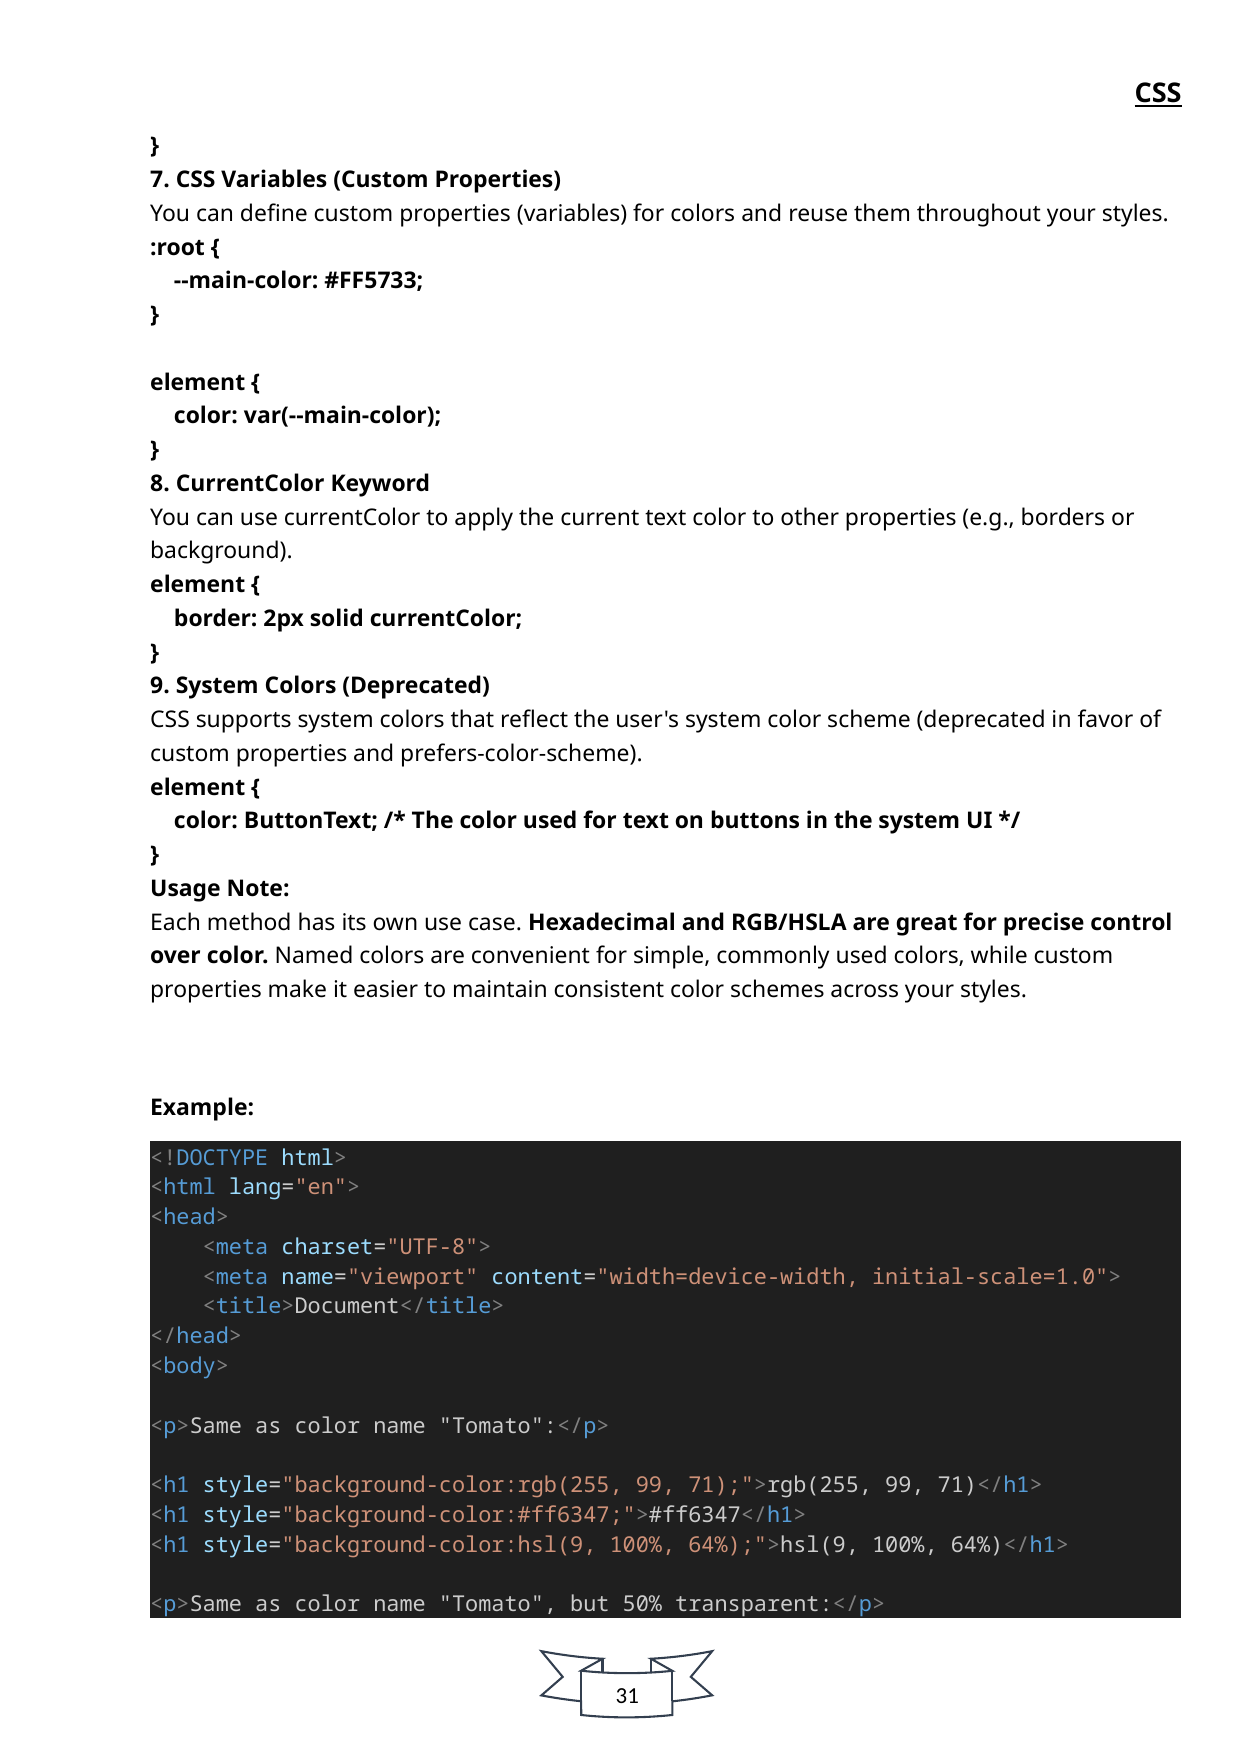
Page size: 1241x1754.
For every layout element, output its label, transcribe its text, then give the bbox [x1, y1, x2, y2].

text <h1 style="background-color:hsl(9, 100%, 64%);">hsl(9, 100%, 64%)</h1> [150, 1529, 1181, 1558]
text } [150, 433, 1181, 464]
text 7. CSS Variables (Custom Properties) [150, 163, 1181, 194]
text <title>Document</title> [150, 1290, 1181, 1320]
text <h1 style="background-color:#ff6347;">#ff6347</h1> [150, 1499, 1181, 1529]
text :root { [150, 231, 1181, 262]
text color: var(--main-color); [150, 399, 1181, 431]
text <meta charset="UTF-8"> [150, 1231, 1181, 1261]
text </head> [150, 1320, 1181, 1350]
text You can define custom properties (variables) for colors and reuse them throughout your styles. [150, 197, 1181, 228]
text Example: [150, 1091, 1181, 1122]
text element { [150, 366, 1181, 397]
text <html lang="en"> [150, 1171, 1181, 1201]
text } [150, 636, 1181, 667]
text <p>Same as color name "Tomato", but 50% transparent:</p> [150, 1588, 1181, 1618]
text color: ButtonText; /* The color used for text on buttons in the system UI */ [150, 804, 1181, 836]
text <!DOCTYPE html> [150, 1141, 1181, 1171]
text border: 2px solid currentColor; [150, 602, 1181, 633]
text CSS supports system colors that reflect the user's system color scheme (deprecated in favor of custom properties and prefers-color-scheme). [150, 703, 1181, 768]
text element { [150, 568, 1181, 599]
text } [150, 838, 1181, 869]
text <body> [150, 1350, 1181, 1380]
text element { [150, 771, 1181, 802]
text } [150, 298, 1181, 329]
text 9. System Colors (Deprecated) [150, 669, 1181, 701]
text <meta name="viewport" content="width=device-width, initial-scale=1.0"> [150, 1261, 1181, 1290]
text Each method has its own use case. Hexadecimal and RGB/HSLA are great for precise control over color. Named colors are convenient for simple, commonly used colors, while custom properties make it easier to maintain consistent color schemes across your styles. [150, 906, 1181, 1004]
text <h1 style="background-color:rgb(255, 99, 71);">rgb(255, 99, 71)</h1> [150, 1469, 1181, 1499]
text You can use currentColor to apply the current text color to other properties (e.g., borders or background). [150, 501, 1181, 566]
text <head> [150, 1201, 1181, 1231]
text --main-color: #FF5733; [150, 264, 1181, 296]
text 8. CurrentColor Keyword [150, 467, 1181, 498]
text <p>Same as color name "Tomato":</p> [150, 1409, 1181, 1439]
text } [150, 129, 1181, 161]
text Usage Note: [150, 872, 1181, 903]
